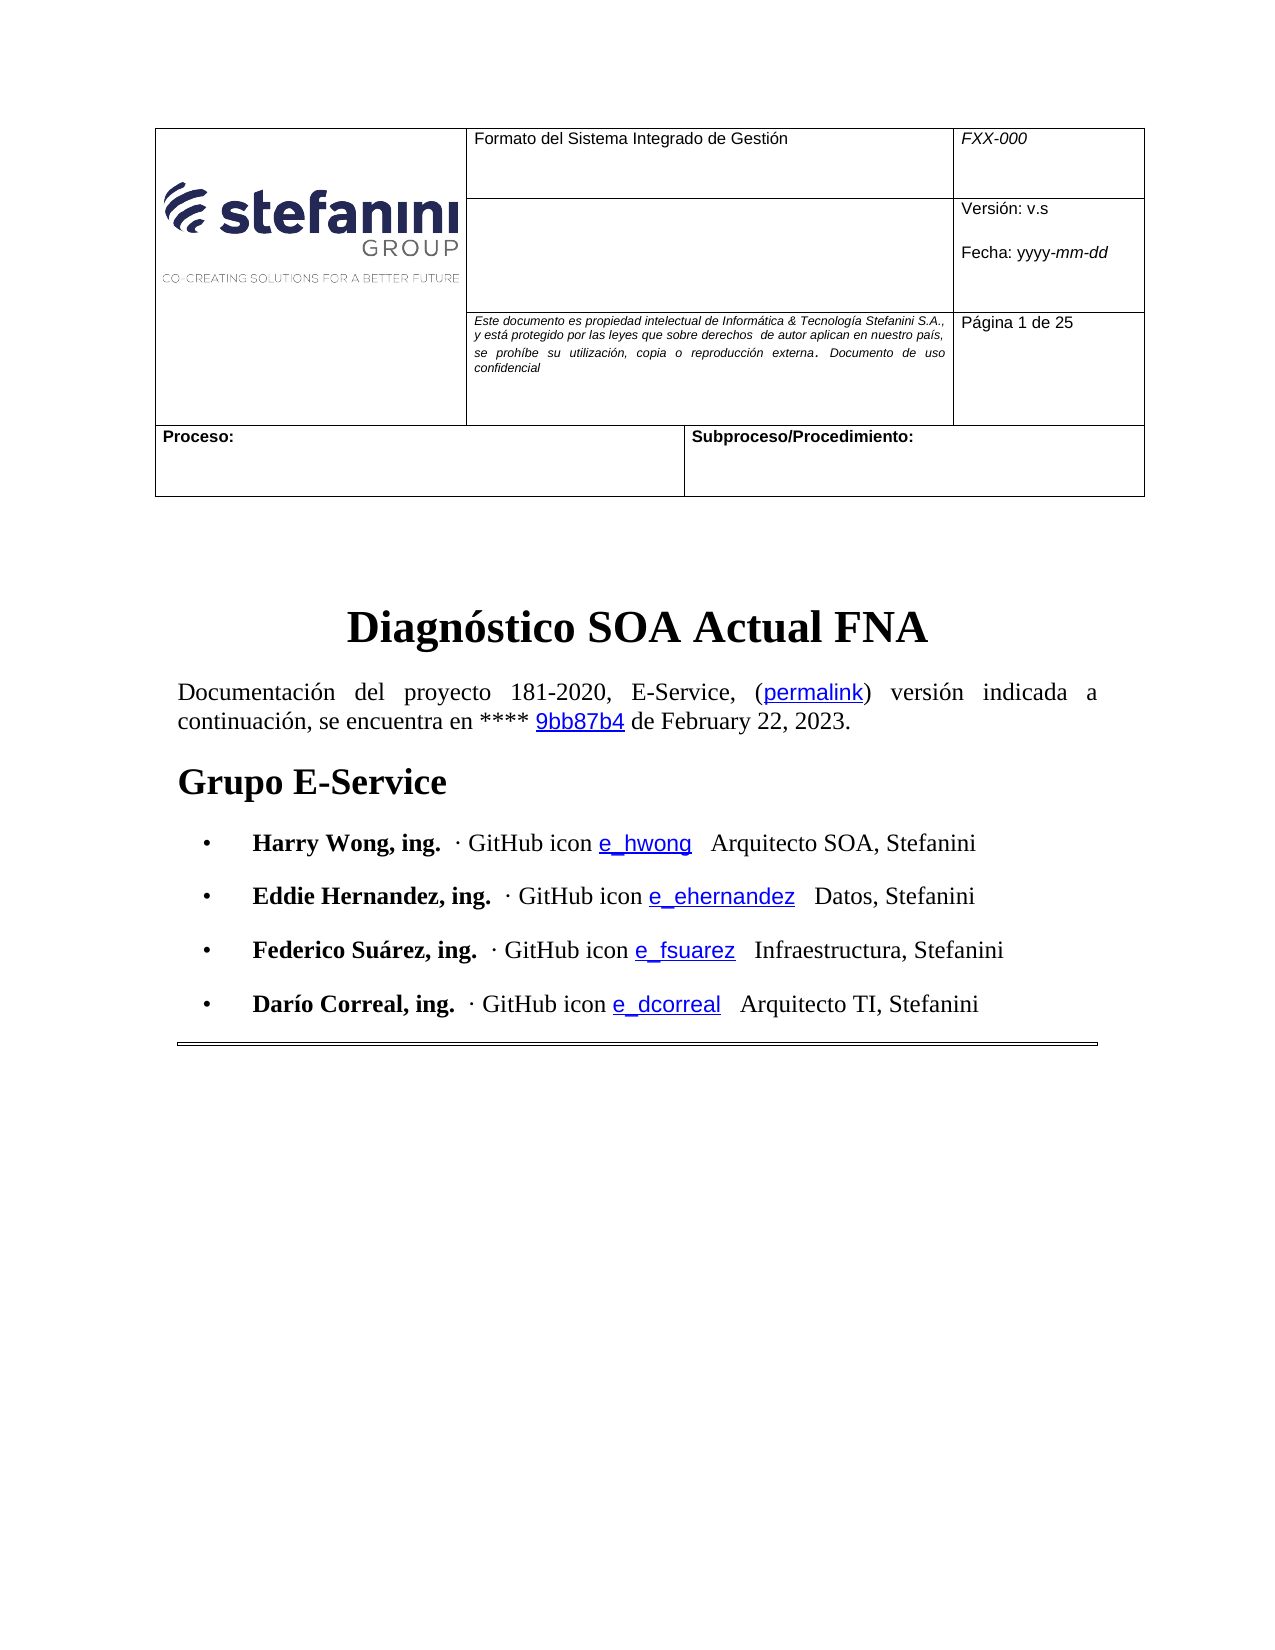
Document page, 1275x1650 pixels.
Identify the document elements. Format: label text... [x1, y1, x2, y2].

picture [162, 182, 460, 286]
text Documentación del proyecto 181-2020, E-Service, (permalink) versión indicada a continuación, se encuentra en **** 9bb87b4 de February 22, 2023. [177, 677, 1098, 734]
title Diagnóstico SOA Actual FNA [177, 599, 1098, 652]
subtitle Grupo E-Service [177, 759, 1098, 803]
list Harry Wong, ing. · GitHub icon e_hwong Arquitecto SOA, Stefanini [202, 828, 1098, 856]
list Darío Correal, ing. · GitHub icon e_dcorreal Arquitecto TI, Stefanini [202, 989, 1098, 1018]
list Eddie Hernandez, ing. · GitHub icon e_ehernandez Datos, Stefanini [202, 881, 1098, 910]
list Federico Suárez, ing. · GitHub icon e_fsuarez Infraestructura, Stefanini [202, 935, 1098, 964]
